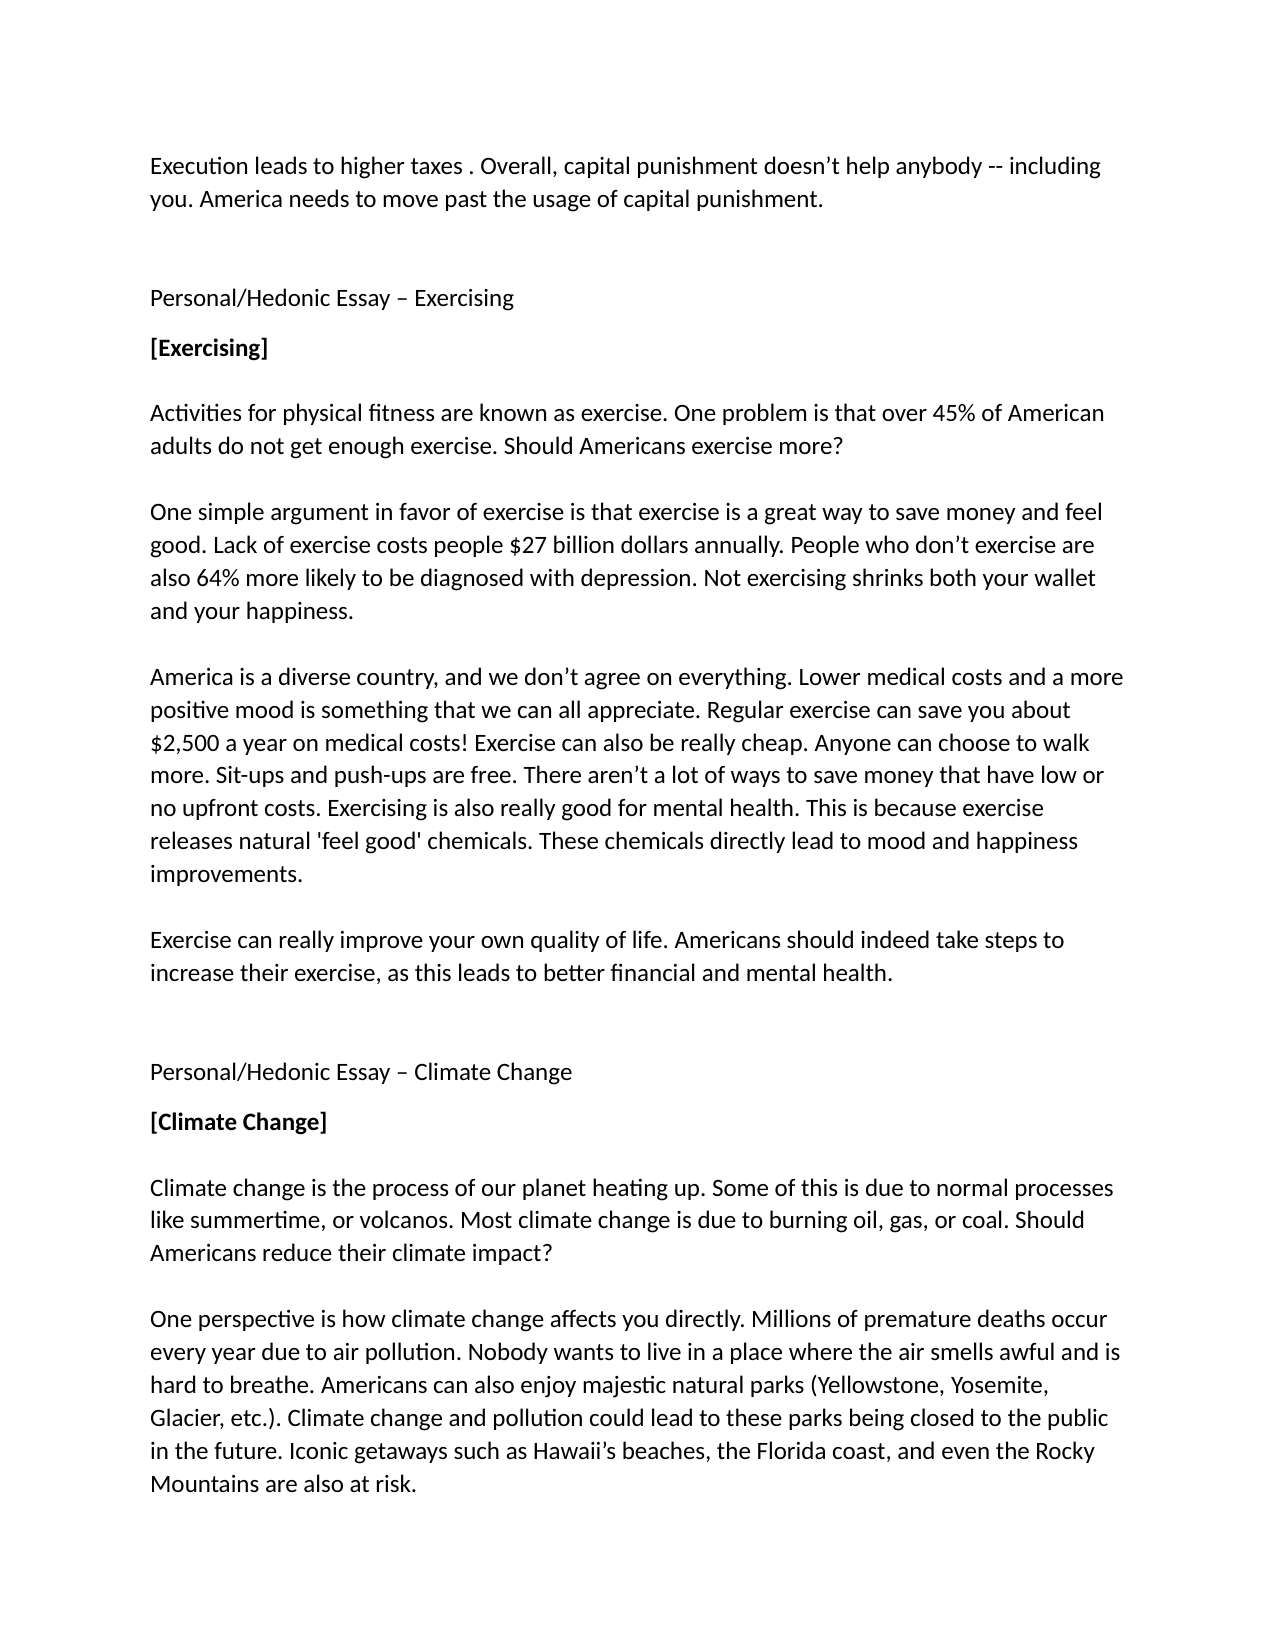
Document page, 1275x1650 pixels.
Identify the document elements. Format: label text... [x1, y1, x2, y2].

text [150, 150, 1125, 213]
text [Exercising] Activities for physical fitness are known as exercise. One problem is that over 45% of American adults do not get enough exercise. Should Americans exercise more? One simple argument in favor of exercise is that exercise is a great way to save money and feel good. Lack of exercise costs people $27 billion dollars annually. People who don’t exercise are also 64% more likely to be diagnosed with depression. Not exercising shrinks both your wallet and your happiness. America is a diverse country, and we don’t agree on everything. Lower medical costs and a more positive mood is something that we can all appreciate. Regular exercise can save you about $2,500 a year on medical costs! Exercise can also be really cheap. Anyone can choose to walk more. Sit-ups and push-ups are free. There aren’t a lot of ways to save money that have low or no upfront costs. Exercising is also really good for mental health. This is because exercise releases natural 'feel good' chemicals. These chemicals directly lead to mood and happiness improvements. Exercise can really improve your own quality of life. Americans should indeed take steps to increase their exercise, as this leads to better financial and mental health. [150, 332, 1125, 988]
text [150, 1106, 1125, 1498]
text Personal/Hedonic Essay – Exercising [150, 282, 1125, 313]
text Personal/Hedonic Essay – Climate Change [150, 1056, 1125, 1087]
